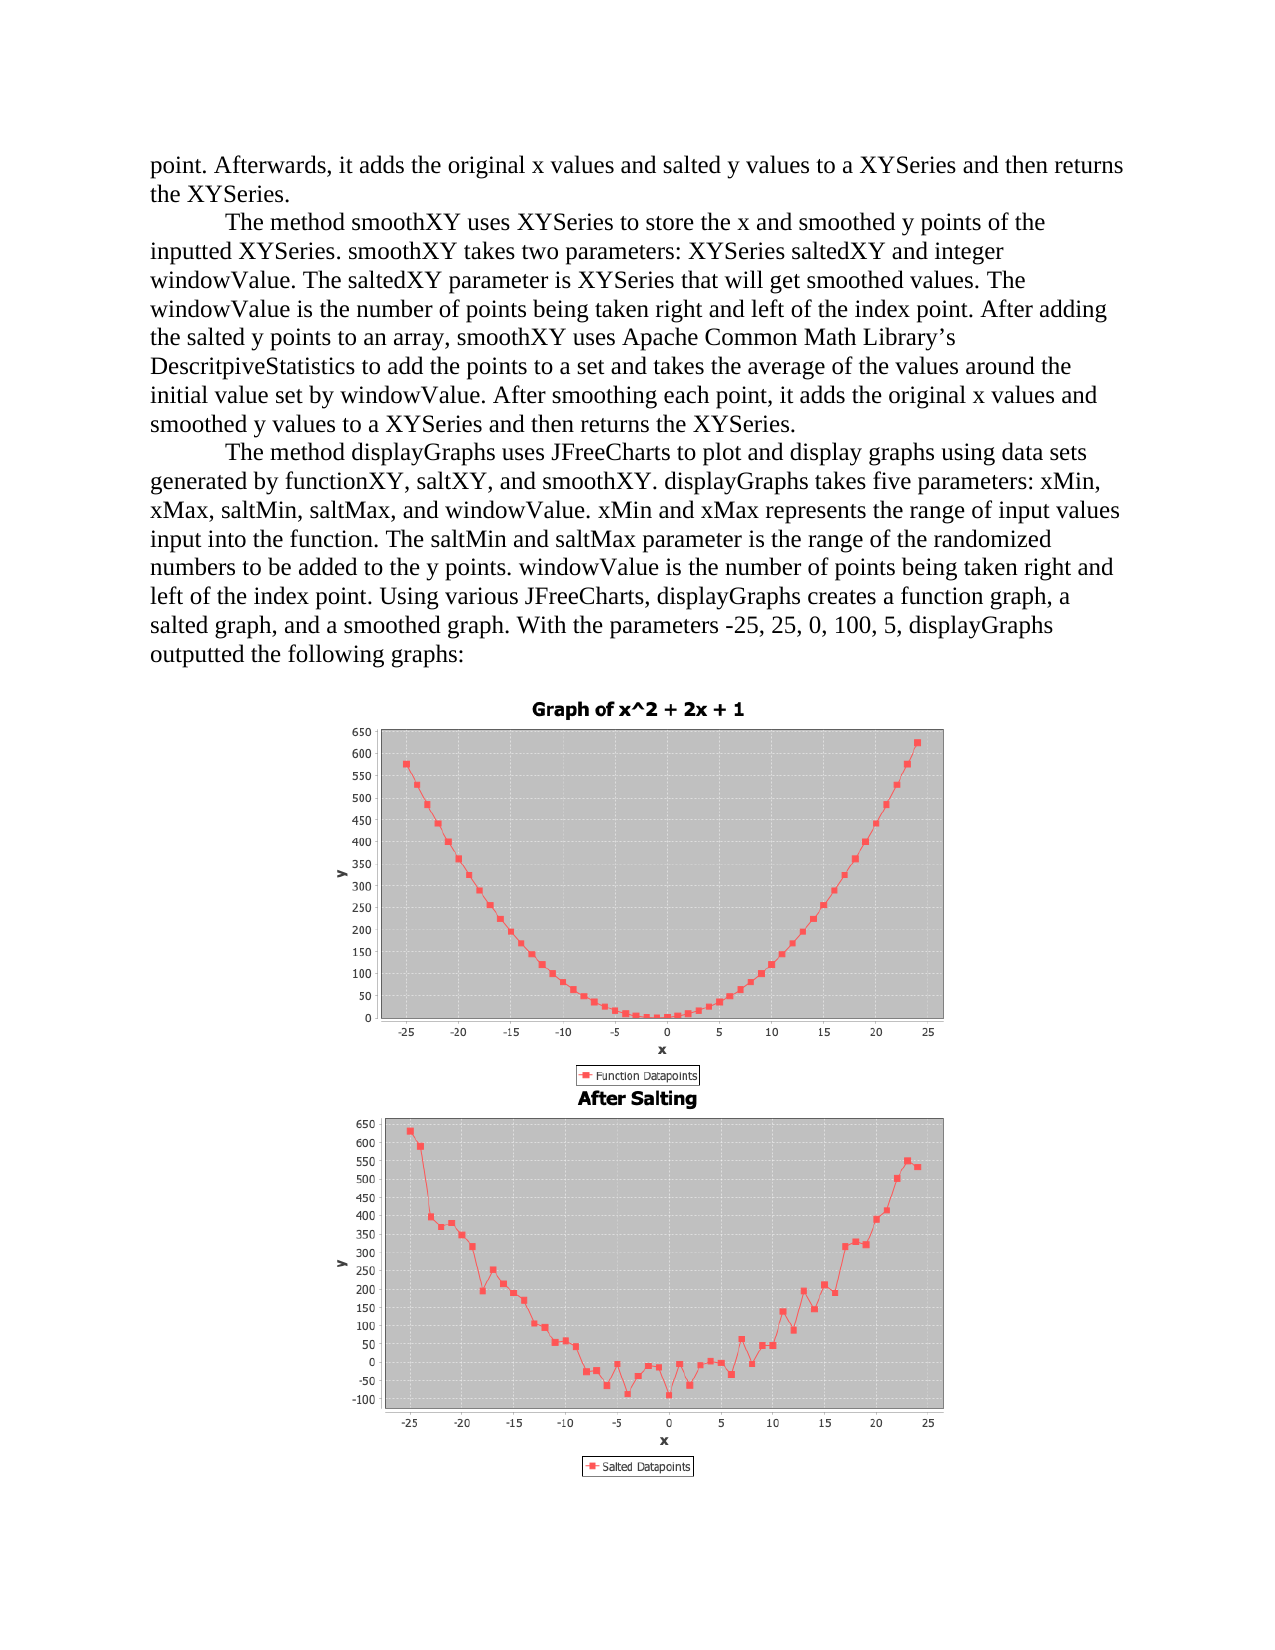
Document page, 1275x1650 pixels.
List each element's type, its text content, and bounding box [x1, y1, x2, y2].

picture [321, 696, 954, 1477]
text The method smoothXY uses XYSeries to store the x and smoothed y points of the inputted XYSeries. smoothXY takes two parameters: XYSeries saltedXY and integer windowValue. The saltedXY parameter is XYSeries that will get smoothed values. The windowValue is the number of points being taken right and left of the index point. After adding the salted y points to an array, smoothXY uses Apache Common Math Library’s DescritpiveStatistics to add the points to a set and takes the average of the values around the initial value set by windowValue. After smoothing each point, it adds the original x values and smoothed y values to a XYSeries and then returns the XYSeries. [150, 207, 1125, 437]
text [150, 150, 1125, 207]
text The method displayGraphs uses JFreeCharts to plot and display graphs using data sets generated by functionXY, saltXY, and smoothXY. displayGraphs takes five parameters: xMin, xMax, saltMin, saltMax, and windowValue. xMin and xMax represents the range of input values input into the function. The saltMin and saltMax parameter is the range of the randomized numbers to be added to the y points. windowValue is the number of points being taken right and left of the index point. Using various JFreeCharts, displayGraphs creates a function graph, a salted graph, and a smoothed graph. With the parameters -25, 25, 0, 100, 5, displayGraphs outputted the following graphs: [150, 437, 1125, 667]
